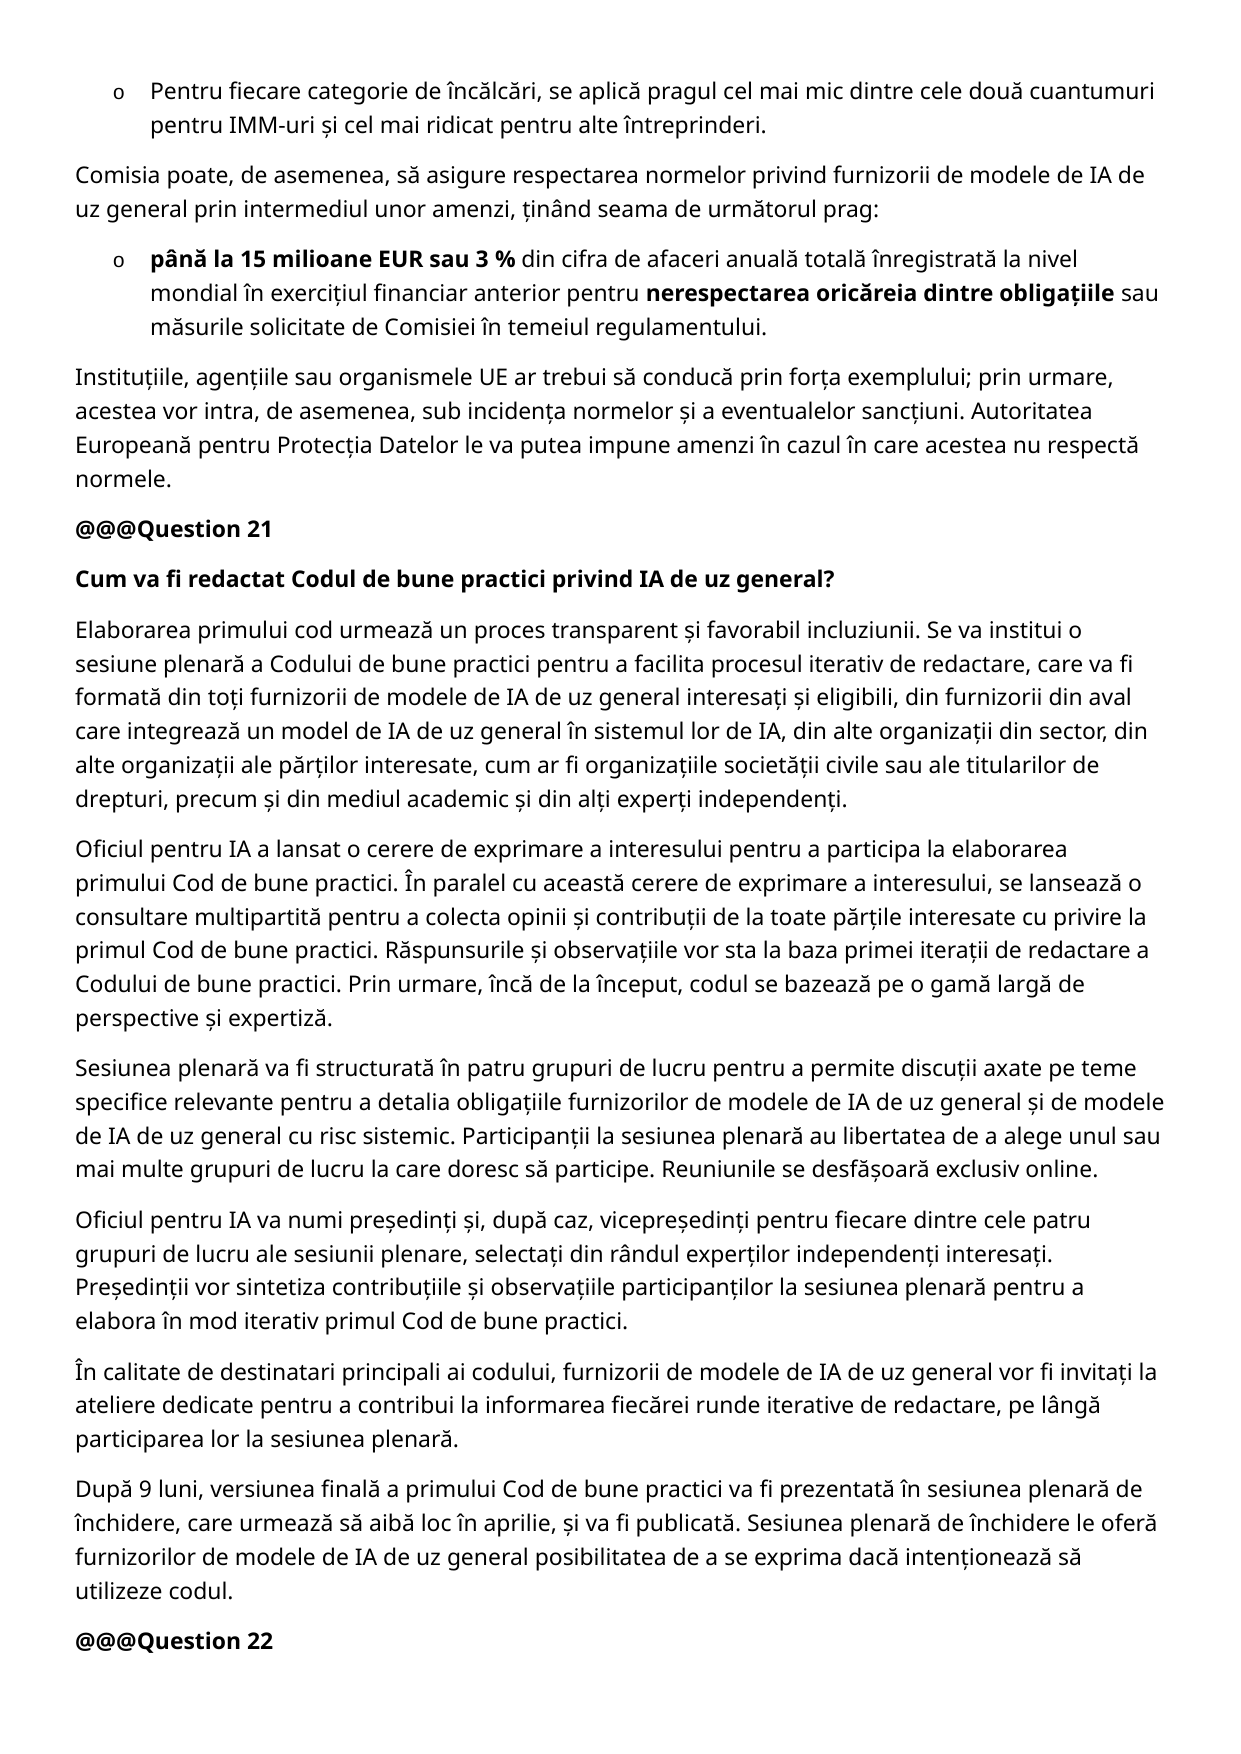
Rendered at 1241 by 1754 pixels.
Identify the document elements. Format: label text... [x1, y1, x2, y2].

text Sesiunea plenară va fi structurată în patru grupuri de lucru pentru a permite discuții axate pe teme specifice relevante pentru a detalia obligațiile furnizorilor de modele de IA de uz general și de modele de IA de uz general cu risc sistemic. Participanții la sesiunea plenară au libertatea de a alege unul sau mai multe grupuri de lucru la care doresc să participe. Reuniunile se desfășoară exclusiv online. [75, 1052, 1165, 1184]
text După 9 luni, versiunea finală a primului Cod de bune practici va fi prezentată în sesiunea plenară de închidere, care urmează să aibă loc în aprilie, și va fi publicată. Sesiunea plenară de închidere le oferă furnizorilor de modele de IA de uz general posibilitatea de a se exprima dacă intenționează să utilizeze codul. [75, 1473, 1165, 1606]
text Comisia poate, de asemenea, să asigure respectarea normelor privind furnizorii de modele de IA de uz general prin intermediul unor amenzi, ținând seama de următorul prag: [75, 159, 1165, 224]
text Oficiul pentru IA va numi președinți și, după caz, vicepreședinți pentru fiecare dintre cele patru grupuri de lucru ale sesiunii plenare, selectați din rândul experților independenți interesați. Președinții vor sintetiza contribuțiile și observațiile participanților la sesiunea plenară pentru a elabora în mod iterativ primul Cod de bune practici. [75, 1204, 1165, 1336]
text Elaborarea primului cod urmează un proces transparent și favorabil incluziunii. Se va institui o sesiune plenară a Codului de bune practici pentru a facilita procesul iterativ de redactare, care va fi formată din toți furnizorii de modele de IA de uz general interesați și eligibili, din furnizorii din aval care integrează un model de IA de uz general în sistemul lor de IA, din alte organizații din sector, din alte organizații ale părților interesate, cum ar fi organizațiile societății civile sau ale titularilor de drepturi, precum și din mediul academic și din alți experți independenți. [75, 614, 1165, 814]
text Instituțiile, agențiile sau organismele UE ar trebui să conducă prin forța exemplului; prin urmare, acestea vor intra, de asemenea, sub incidența normelor și a eventualelor sancțiuni. Autoritatea Europeană pentru Protecția Datelor le va putea impune amenzi în cazul în care acestea nu respectă normele. [75, 361, 1165, 494]
list până la 15 milioane EUR sau 3 % din cifra de afaceri anuală totală înregistrată la nivel mondial în exercițiul financiar anterior pentru nerespectarea oricăreia dintre obligațiile sau măsurile solicitate de Comisiei în temeiul regulamentului. [112, 243, 1165, 342]
list Pentru fiecare categorie de încălcări, se aplică pragul cel mai mic dintre cele două cuantumuri pentru IMM-uri și cel mai ridicat pentru alte întreprinderi. [112, 75, 1165, 140]
text Oficiul pentru IA a lansat o cerere de exprimare a interesului pentru a participa la elaborarea primului Cod de bune practici. În paralel cu această cerere de exprimare a interesului, se lansează o consultare multipartită pentru a colecta opinii și contribuții de la toate părțile interesate cu privire la primul Cod de bune practici. Răspunsurile și observațiile vor sta la baza primei iterații de redactare a Codului de bune practici. Prin urmare, încă de la început, codul se bazează pe o gamă largă de perspective și expertiză. [75, 833, 1165, 1033]
text @@@Question 22 [75, 1625, 1165, 1656]
text În calitate de destinatari principali ai codului, furnizorii de modele de IA de uz general vor fi invitați la ateliere dedicate pentru a contribui la informarea fiecărei runde iterative de redactare, pe lângă participarea lor la sesiunea plenară. [75, 1355, 1165, 1454]
text @@@Question 21 [75, 513, 1165, 544]
text Cum va fi redactat Codul de bune practici privind IA de uz general? [75, 563, 1165, 594]
